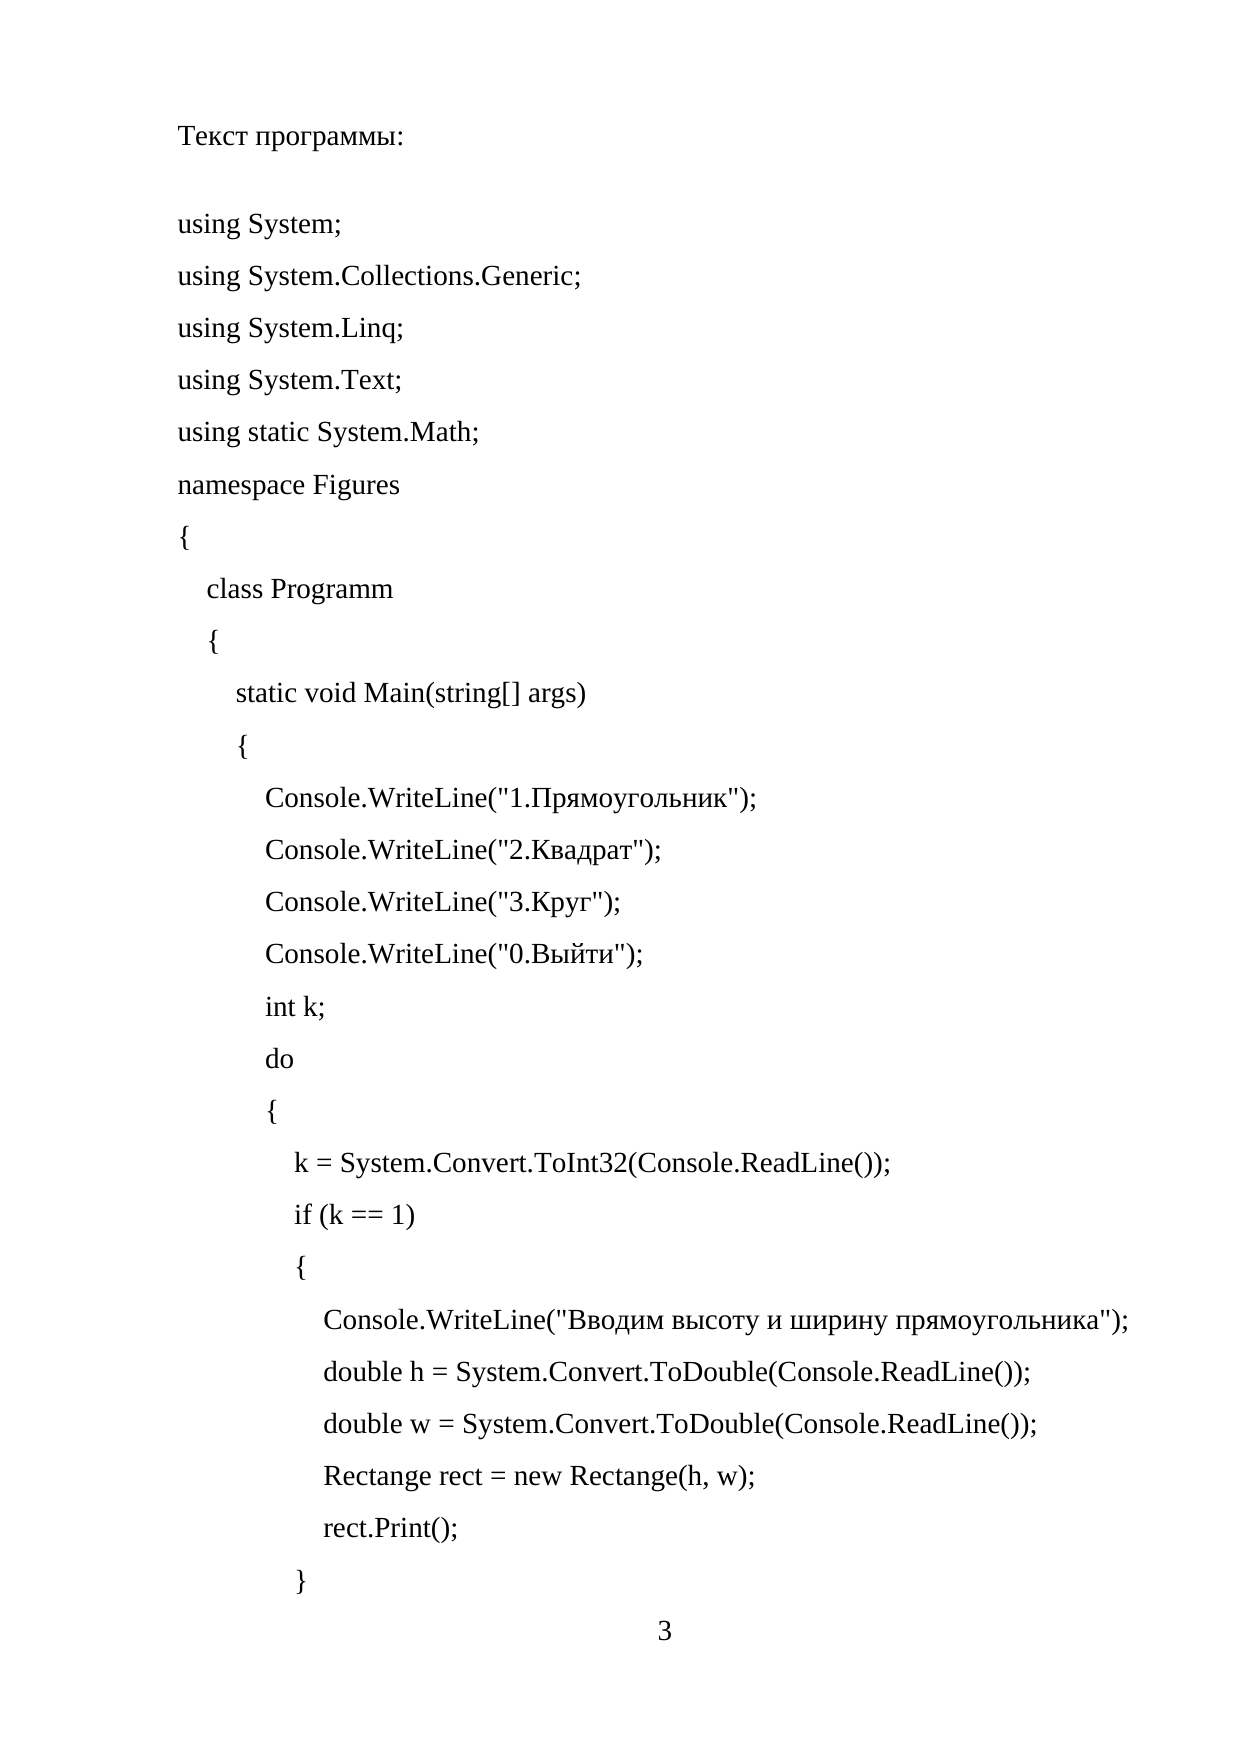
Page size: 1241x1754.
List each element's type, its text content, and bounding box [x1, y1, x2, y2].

text using static System.Math; [177, 414, 1152, 448]
text rect.Print(); [177, 1511, 1152, 1544]
text Console.WriteLine("0.Выйти"); [177, 936, 1152, 970]
text using System.Text; [177, 362, 1152, 396]
text k = System.Convert.ToInt32(Console.ReadLine()); [177, 1145, 1152, 1179]
text if (k == 1) [177, 1197, 1152, 1231]
text Console.WriteLine("2.Квадрат"); [177, 832, 1152, 866]
text do [177, 1041, 1152, 1074]
text namespace Figures [177, 467, 1152, 500]
text Console.WriteLine("3.Круг"); [177, 884, 1152, 918]
text } [177, 1563, 1152, 1596]
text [177, 1354, 1152, 1387]
text Rectange rect = new Rectange(h, w); [177, 1458, 1152, 1492]
subtitle Текст программы: [177, 118, 1152, 152]
text { [177, 1093, 1152, 1127]
text int k; [177, 989, 1152, 1022]
text using System; [177, 206, 1152, 239]
text { [177, 519, 1152, 552]
text class Programm [177, 571, 1152, 605]
text { [177, 623, 1152, 657]
text { [177, 728, 1152, 761]
text using System.Collections.Generic; [177, 258, 1152, 292]
text static void Main(string[] args) [177, 676, 1152, 709]
text { [177, 1249, 1152, 1283]
text Console.WriteLine("Вводим высоту и ширину прямоугольника"); [177, 1302, 1152, 1335]
text double w = System.Convert.ToDouble(Console.ReadLine()); [177, 1406, 1152, 1440]
text Console.WriteLine("1.Прямоугольник"); [177, 780, 1152, 813]
text using System.Linq; [177, 310, 1152, 344]
